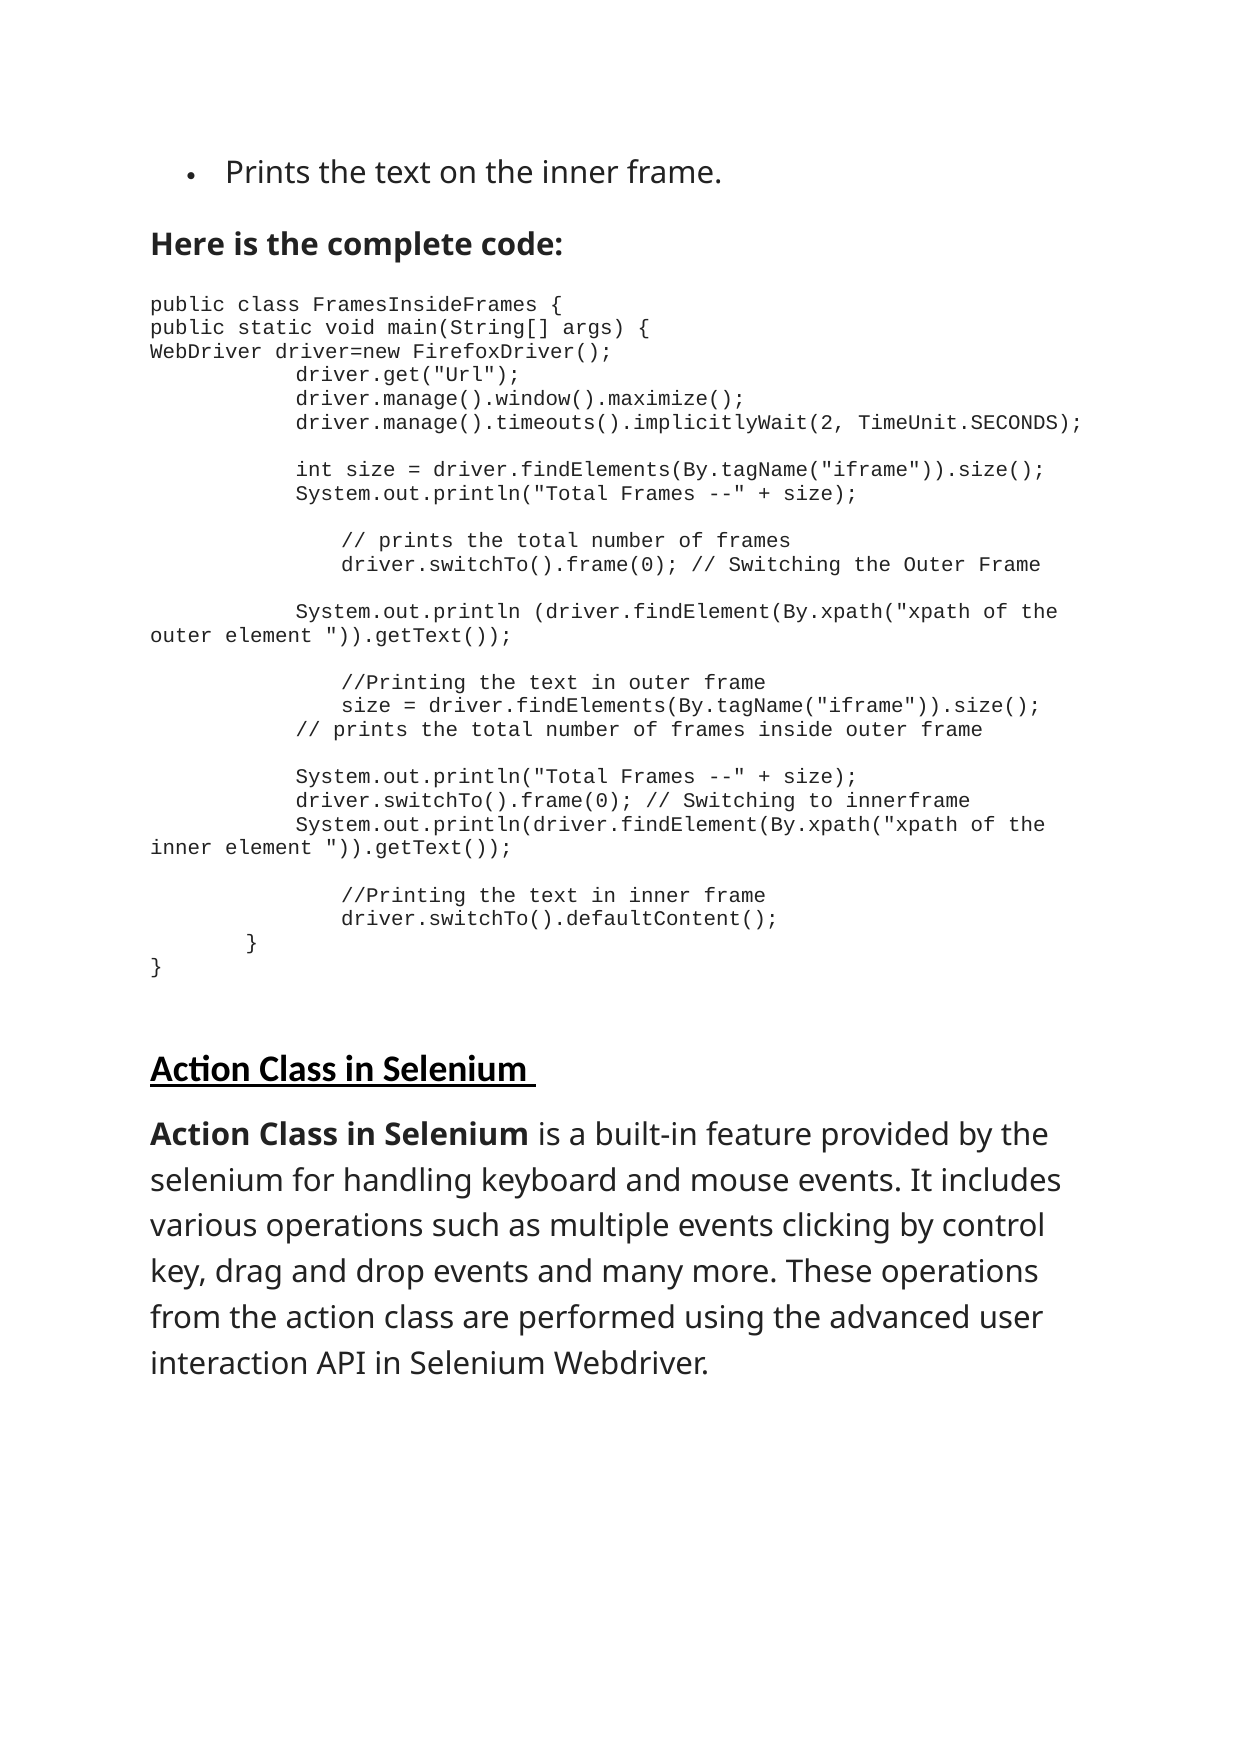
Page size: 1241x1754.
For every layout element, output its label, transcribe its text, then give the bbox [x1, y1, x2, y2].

text System.out.println("Total Frames --" + size); [150, 766, 1090, 790]
text Here is the complete code: [150, 222, 1090, 264]
text driver.switchTo().frame(0); // Switching the Outer Frame [150, 554, 1090, 601]
text size = driver.findElements(By.tagName("iframe")).size(); [150, 696, 1090, 719]
text Action Class in Selenium [150, 1045, 1090, 1091]
text System.out.println(driver.findElement(By.xpath("xpath of the inner element ")).getText()); [150, 814, 1090, 861]
text WebDriver driver=new FirefoxDriver(); [150, 341, 1090, 364]
text driver.switchTo().defaultContent(); [150, 908, 1090, 932]
text } [150, 932, 1090, 956]
text //Printing the text in inner frame [150, 885, 1090, 908]
text } [150, 956, 1090, 979]
text Action Class in Selenium is a built-in feature provided by the selenium for handling keyboard and mouse events. It includes various operations such as multiple events clicking by control key, drag and drop events and many more. These operations from the action class are performed using the advanced user interaction API in Selenium Webdriver. [150, 1112, 1090, 1384]
text //Printing the text in outer frame [150, 672, 1090, 696]
text System.out.println (driver.findElement(By.xpath("xpath of the outer element ")).getText()); [150, 601, 1090, 648]
text int size = driver.findElements(By.tagName("iframe")).size(); [150, 459, 1090, 483]
text System.out.println("Total Frames --" + size); [150, 483, 1090, 506]
text public static void main(String[] args) { [150, 317, 1090, 341]
text driver.switchTo().frame(0); // Switching to innerframe [150, 790, 1090, 814]
text driver.manage().timeouts().implicitlyWait(2, TimeUnit.SECONDS); [150, 412, 1090, 435]
text driver.get("Url"); [150, 364, 1090, 388]
text driver.manage().window().maximize(); [150, 388, 1090, 412]
list Prints the text on the inner frame. [187, 150, 1090, 193]
text // prints the total number of frames inside outer frame [150, 719, 1090, 743]
text public class FramesInsideFrames { [150, 293, 1090, 317]
text // prints the total number of frames [150, 530, 1090, 554]
